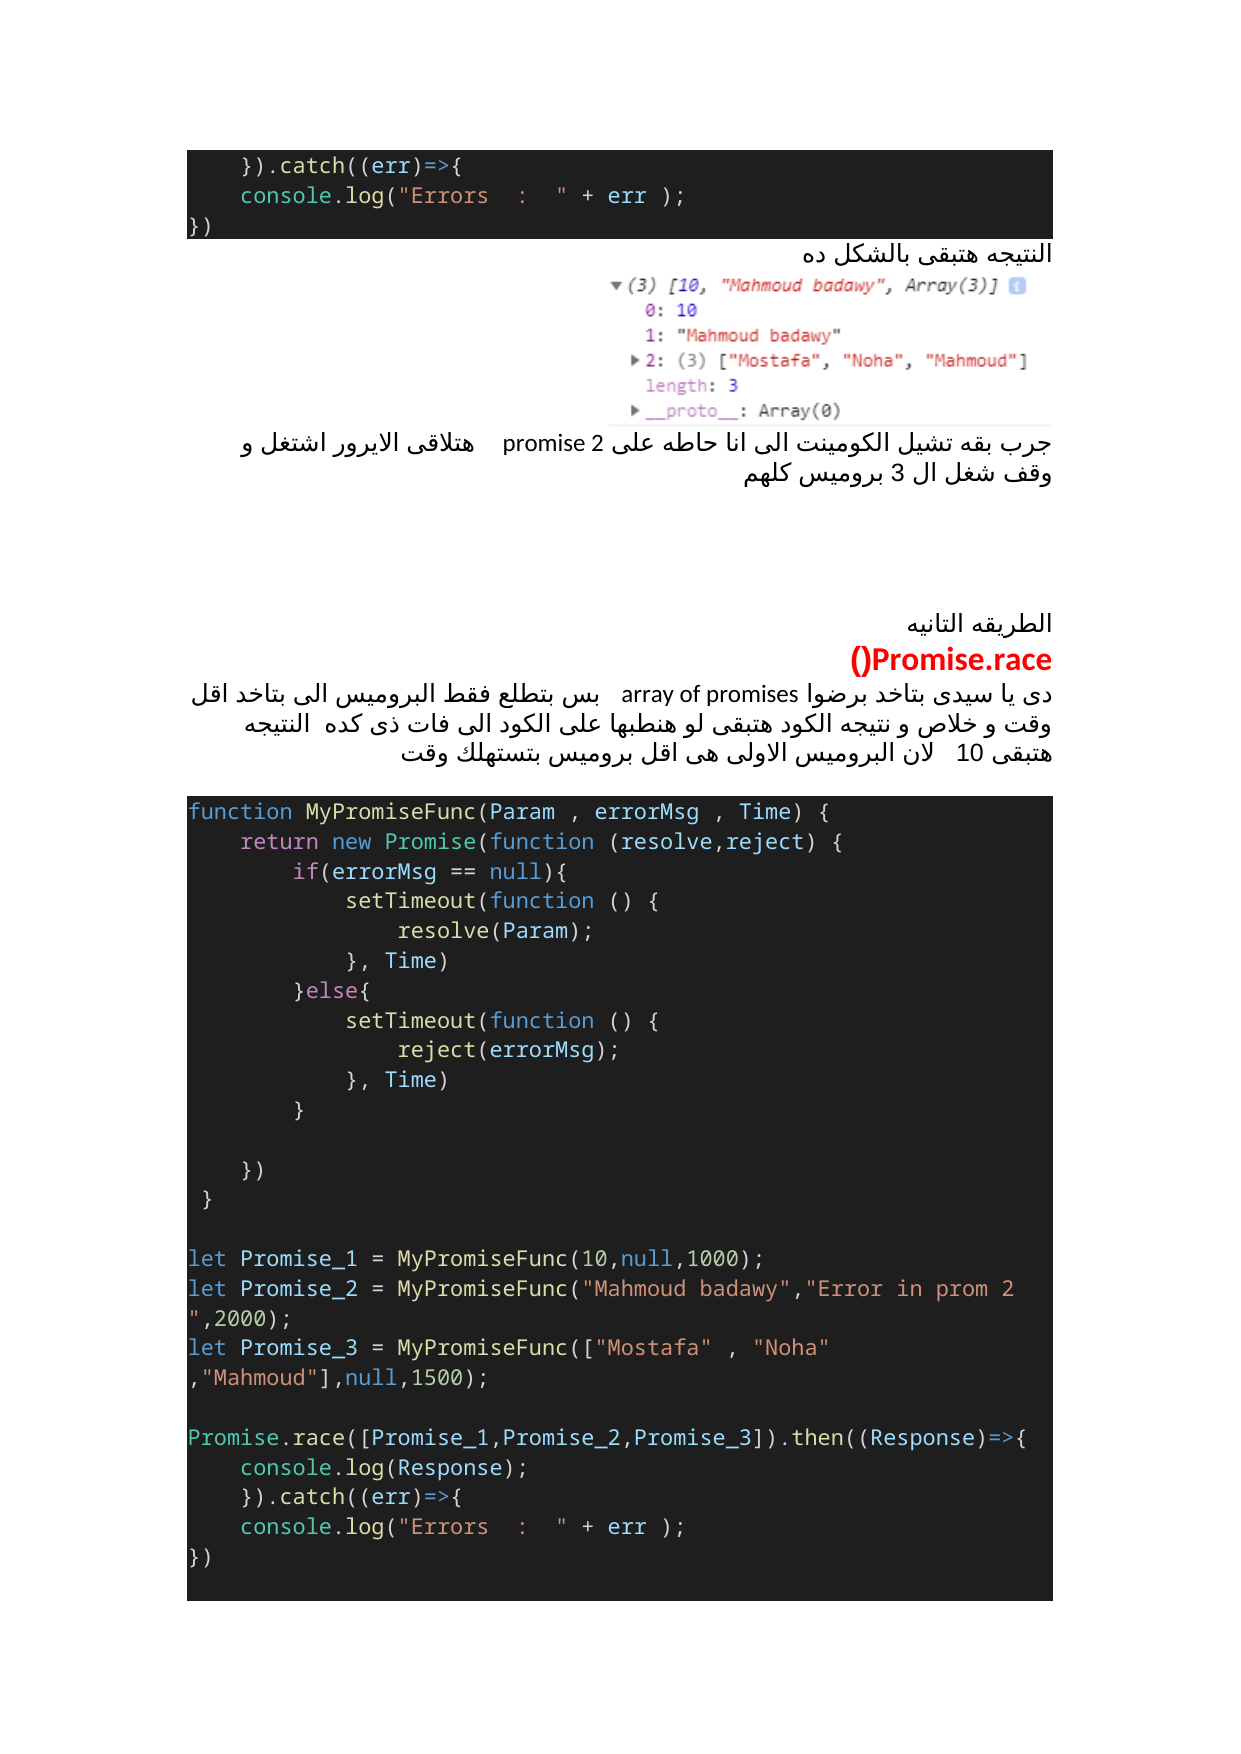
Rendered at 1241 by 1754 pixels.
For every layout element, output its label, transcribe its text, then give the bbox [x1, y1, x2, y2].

text return new Promise(function (resolve,reject) { [187, 826, 1053, 856]
text Promise.race([Promise_1,Promise_2,Promise_3]).then((Response)=>{ [187, 1422, 1053, 1452]
text let Promise_2 = MyPromiseFunc("Mahmoud badawy","Error in prom 2",2000); [187, 1273, 1053, 1332]
text } [187, 1183, 1053, 1213]
text console.log("Errors : " + err ); [187, 180, 1053, 209]
text }).catch((err)=>{ [187, 150, 1053, 180]
text }else{ [187, 975, 1053, 1005]
text if(errorMsg == null){ [187, 856, 1053, 886]
text setTimeout(function () { [187, 886, 1053, 915]
text }, Time) [187, 1064, 1053, 1094]
text console.log(Response); [187, 1452, 1053, 1481]
text }) [187, 1541, 1053, 1571]
text }).catch((err)=>{ [187, 1481, 1053, 1511]
text }) [187, 209, 1053, 239]
text let Promise_3 = MyPromiseFunc(["Mostafa" , "Noha" ,"Mahmoud"],null,1500); [187, 1332, 1053, 1392]
text دى يا سيدى بتاخد برضوا array of promises بس بتطلع فقط البروميس الى بتاخد اقل وقت و خلاص و نتيجه الكود هتبقى لو هنطبها على الكود الى فات ذى كده النتيجه هتبقى 10 لان البروميس الاولى هى اقل بروميس بتستهلك وقت [187, 678, 1053, 766]
text console.log("Errors : " + err ); [187, 1511, 1053, 1541]
text setTimeout(function () { [187, 1005, 1053, 1034]
text Promise.race() [187, 638, 1053, 678]
text الطريقه التانيه [187, 609, 1053, 638]
text جرب بقه تشيل الكومينت الى انا حاطه على promise 2 هتلاقى الايرور اشتغل و وقف شغل ال 3 بروميس كلهم [187, 427, 1053, 487]
text } [187, 1094, 1053, 1124]
text let Promise_1 = MyPromiseFunc(10,null,1000); [187, 1243, 1053, 1273]
text }) [187, 1154, 1053, 1183]
text function MyPromiseFunc(Param , errorMsg , Time) { [187, 796, 1053, 826]
picture [608, 268, 1053, 428]
text }, Time) [187, 945, 1053, 975]
text النتيجه هتبقى بالشكل ده [187, 239, 1053, 268]
text reject(errorMsg); [187, 1034, 1053, 1064]
text resolve(Param); [187, 915, 1053, 945]
